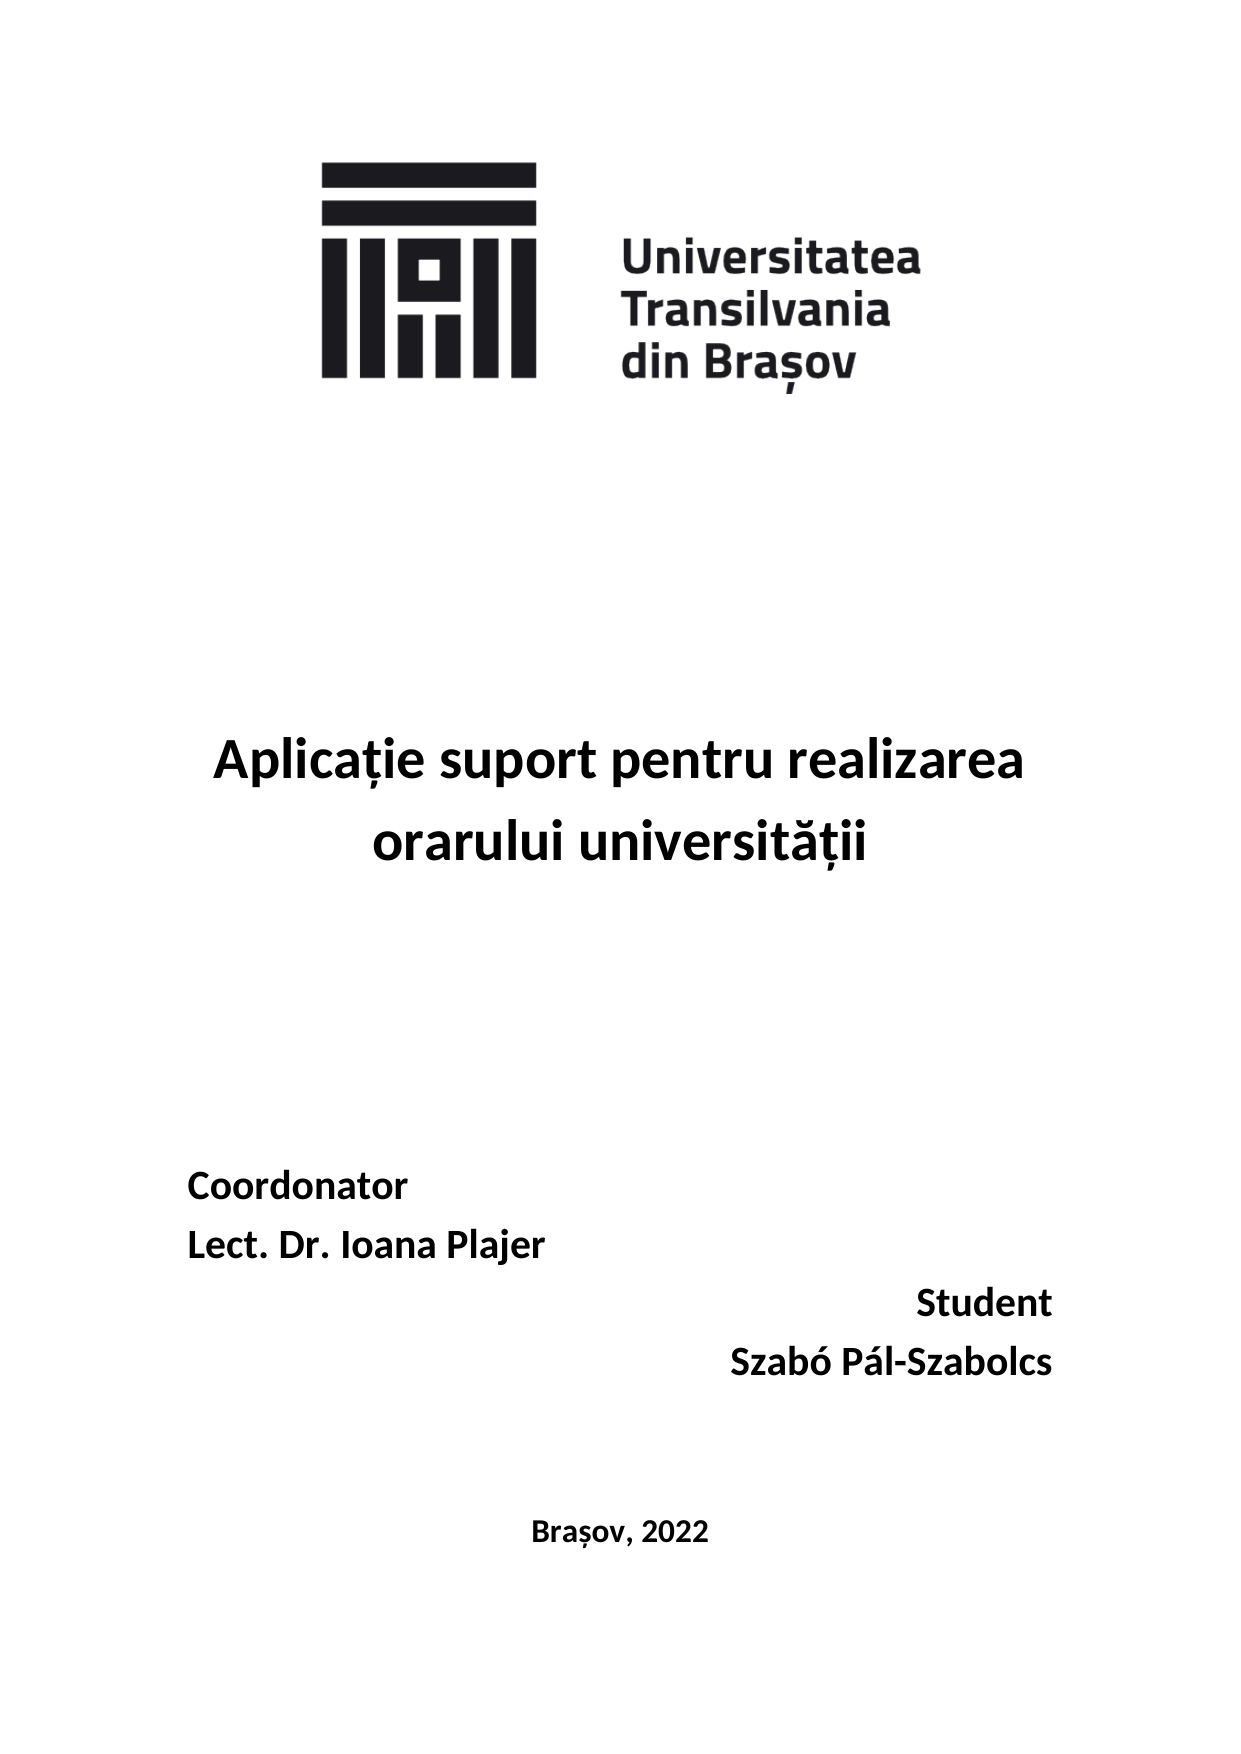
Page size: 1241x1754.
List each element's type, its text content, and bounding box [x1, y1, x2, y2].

text Szabó Pál-Szabolcs [187, 1334, 1053, 1385]
picture [309, 150, 931, 403]
text Brașov, 2022 [187, 1510, 1053, 1551]
text Student [187, 1276, 1053, 1327]
text Lect. Dr. Ioana Plajer [187, 1218, 1053, 1268]
text Aplicație suport pentru realizarea orarului universității [187, 721, 1053, 874]
text Coordonator [187, 1159, 1053, 1210]
